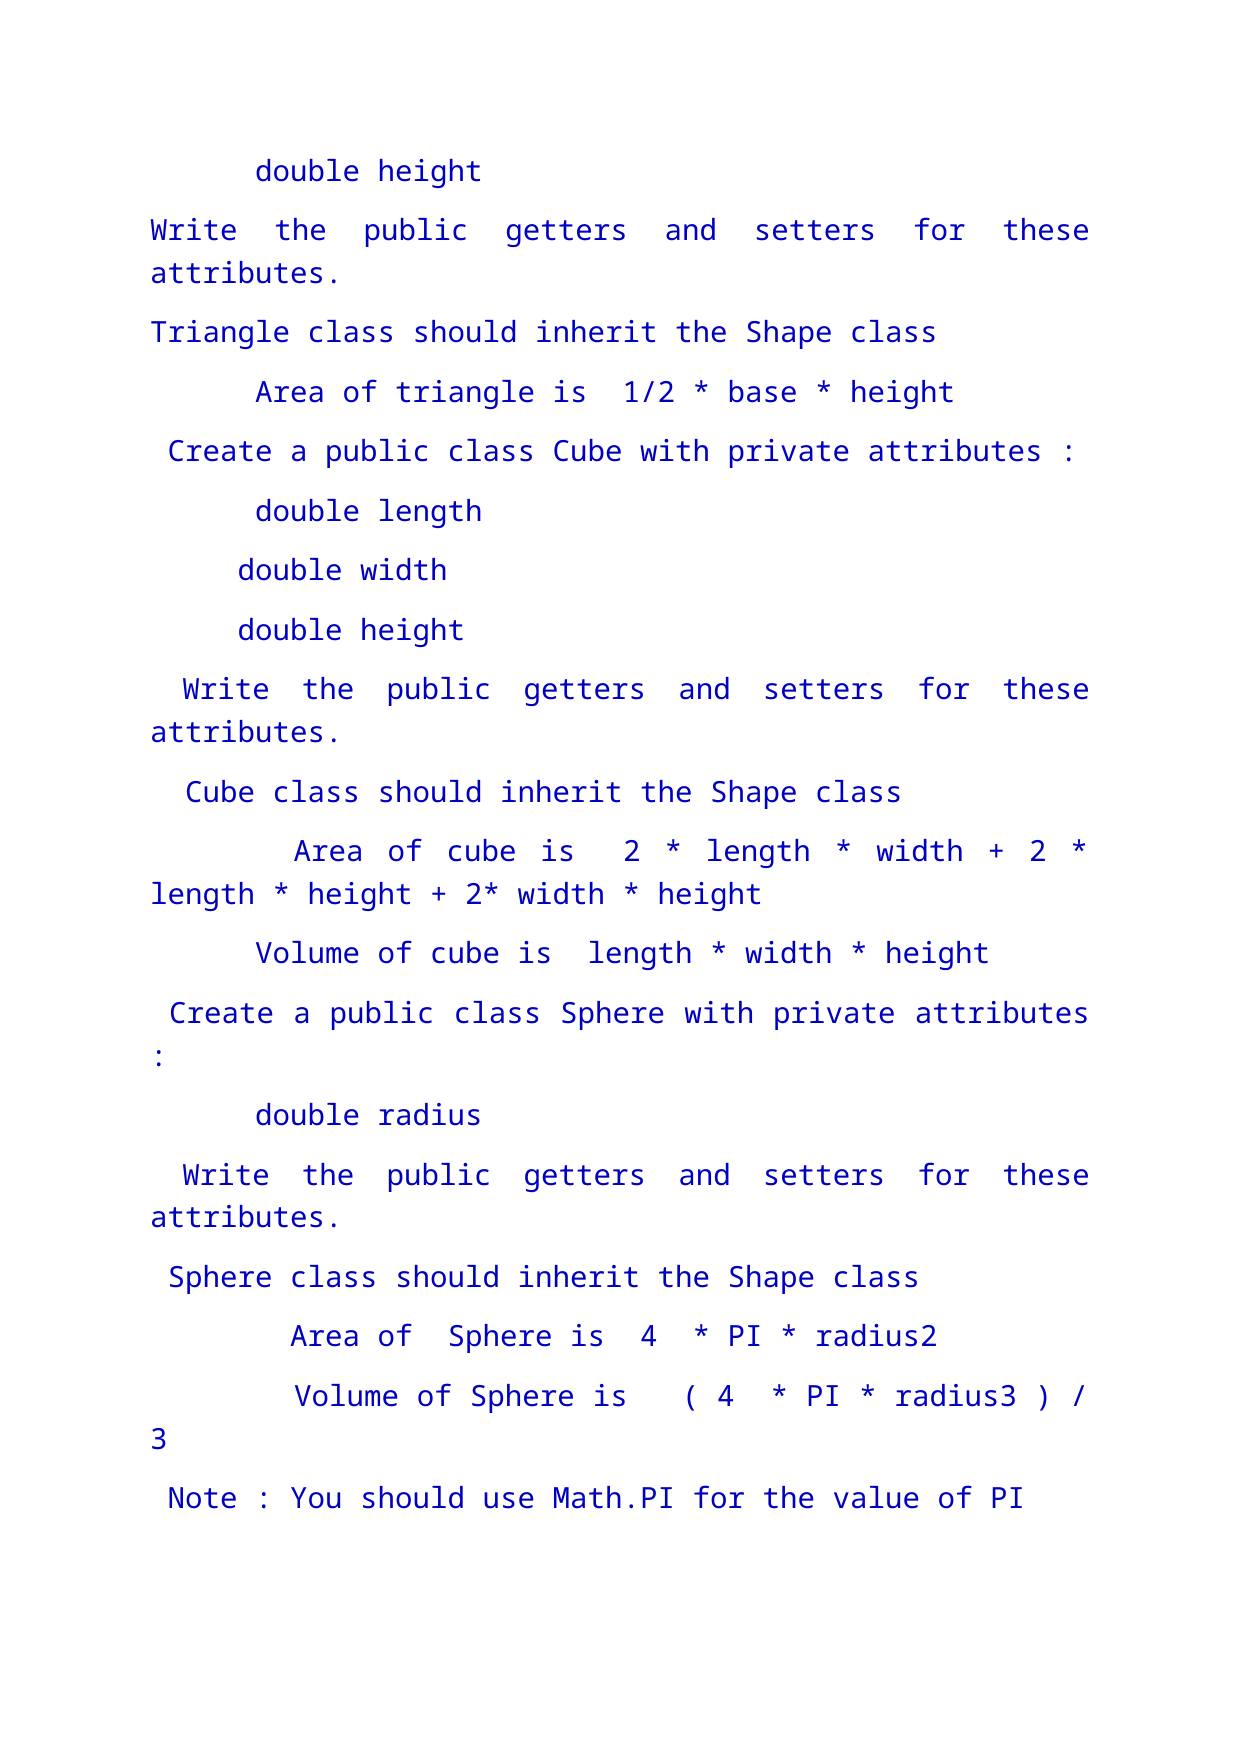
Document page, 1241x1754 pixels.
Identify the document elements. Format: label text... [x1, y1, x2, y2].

text Create a public class Cube with private attributes : [150, 431, 1090, 470]
text double height [150, 609, 1090, 649]
text Write the public getters and setters for these attributes. [150, 1154, 1090, 1236]
text Area of Sphere is 4 * PI * radius2 [150, 1316, 1090, 1355]
text Area of triangle is 1/2 * base * height [150, 371, 1090, 411]
text Volume of Sphere is ( 4 * PI * radius3 ) / 3 [150, 1375, 1090, 1458]
text Sphere class should inherit the Shape class [150, 1256, 1090, 1296]
text Area of cube is 2 * length * width + 2 * length * height + 2* width * height [150, 830, 1090, 913]
text double width [150, 550, 1090, 589]
text double radius [150, 1094, 1090, 1134]
text Note : You should use Math.PI for the value of PI [150, 1477, 1090, 1517]
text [150, 209, 1090, 292]
text Create a public class Sphere with private attributes : [150, 992, 1090, 1075]
text Volume of cube is length * width * height [150, 933, 1090, 972]
text Write the public getters and setters for these attributes. [150, 669, 1090, 751]
text double height [150, 150, 1090, 190]
text Triangle class should inherit the Shape class [150, 312, 1090, 351]
text Cube class should inherit the Shape class [150, 771, 1090, 811]
text double length [150, 490, 1090, 530]
